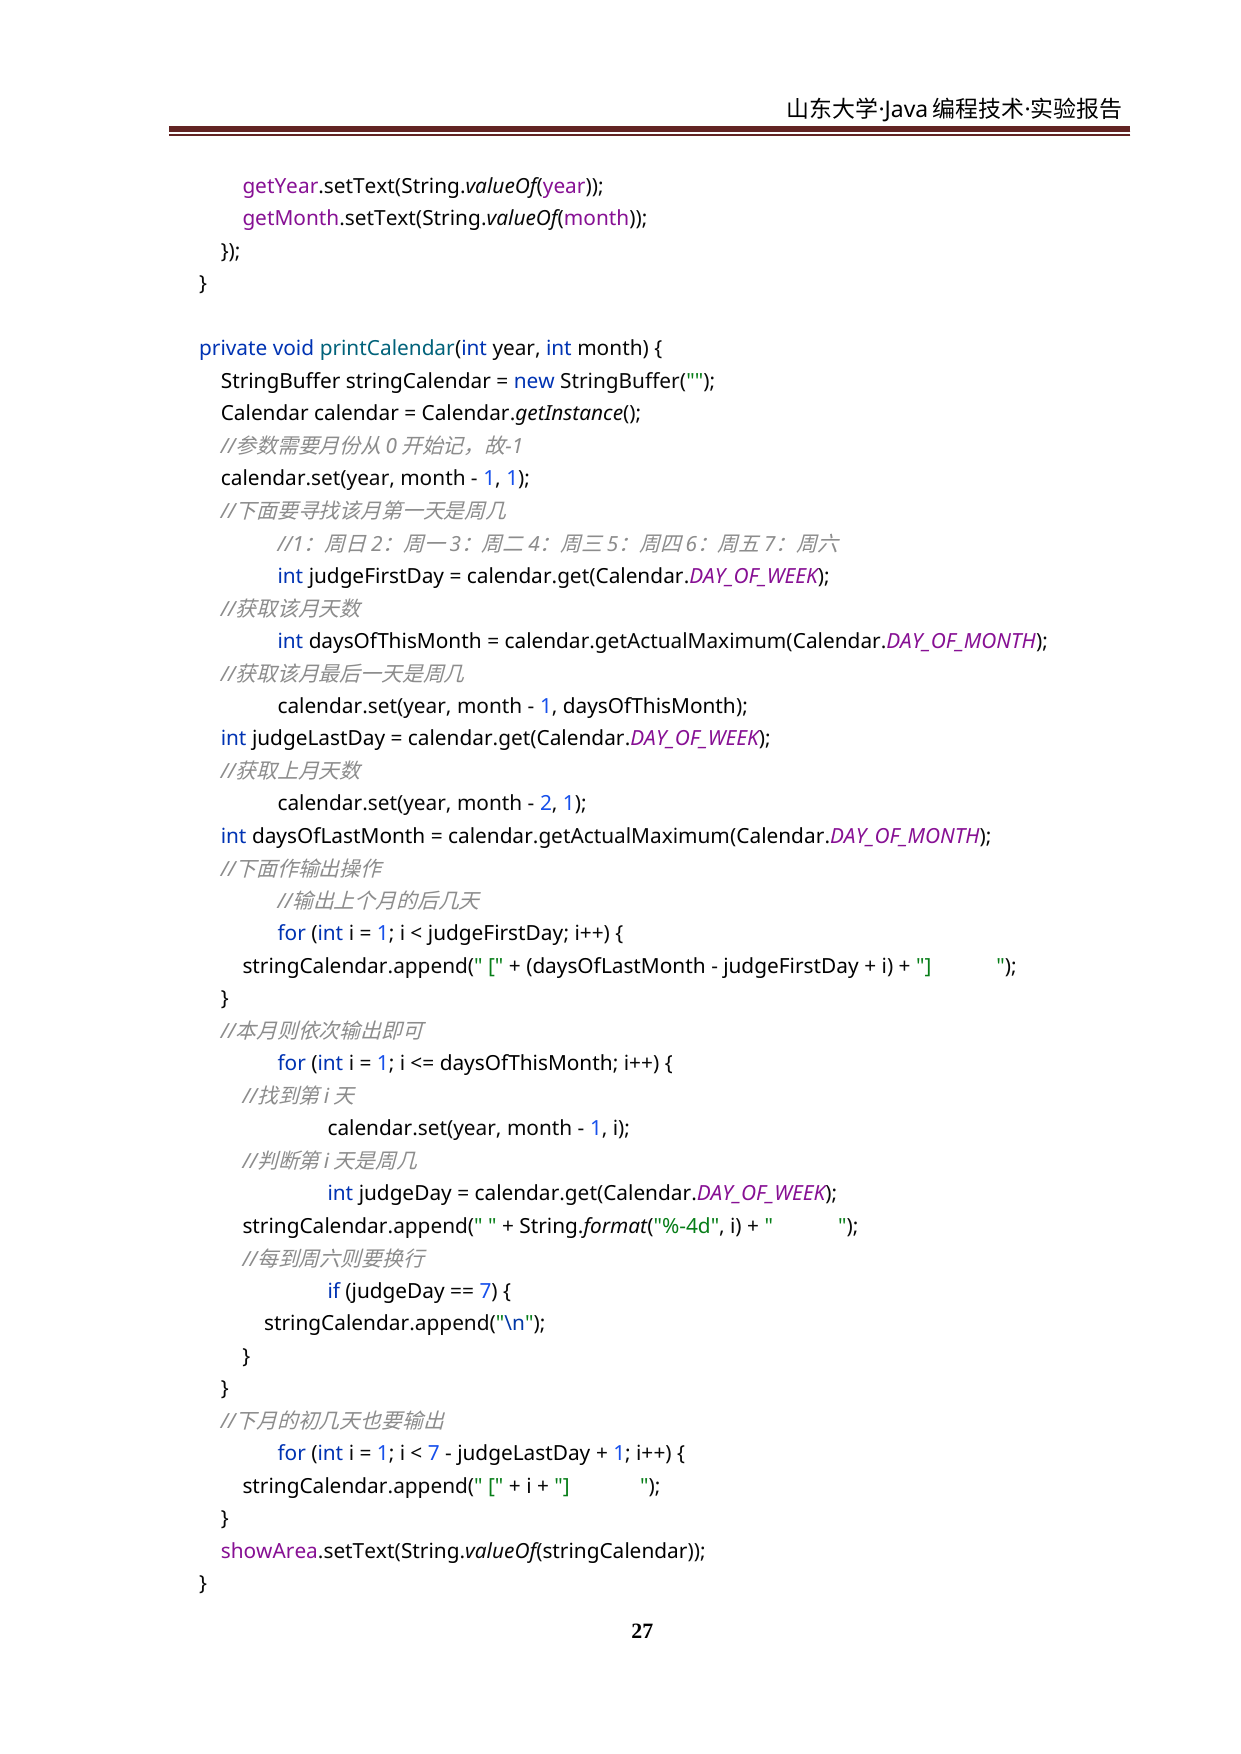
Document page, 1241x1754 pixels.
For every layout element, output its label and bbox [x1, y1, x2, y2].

text [177, 169, 1122, 1599]
